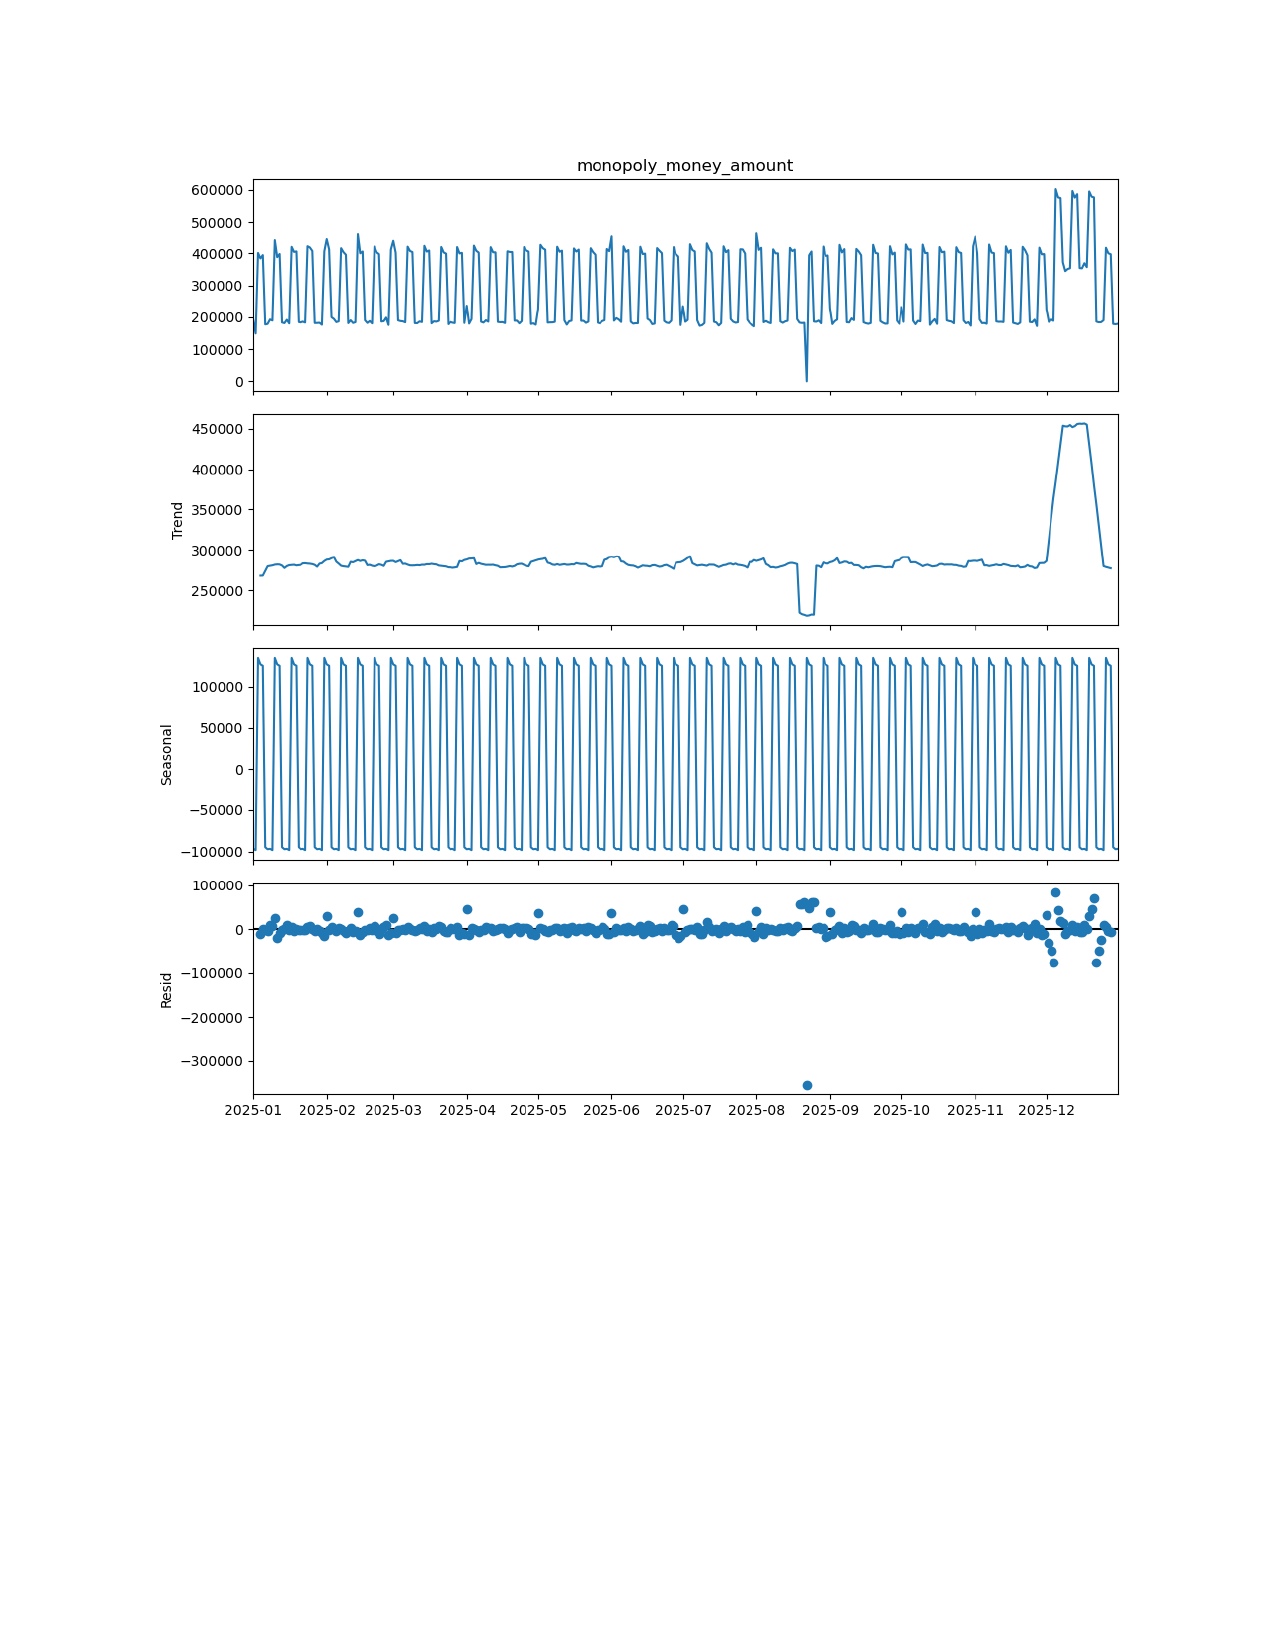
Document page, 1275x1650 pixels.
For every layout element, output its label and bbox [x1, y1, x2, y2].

picture [150, 150, 1125, 1127]
